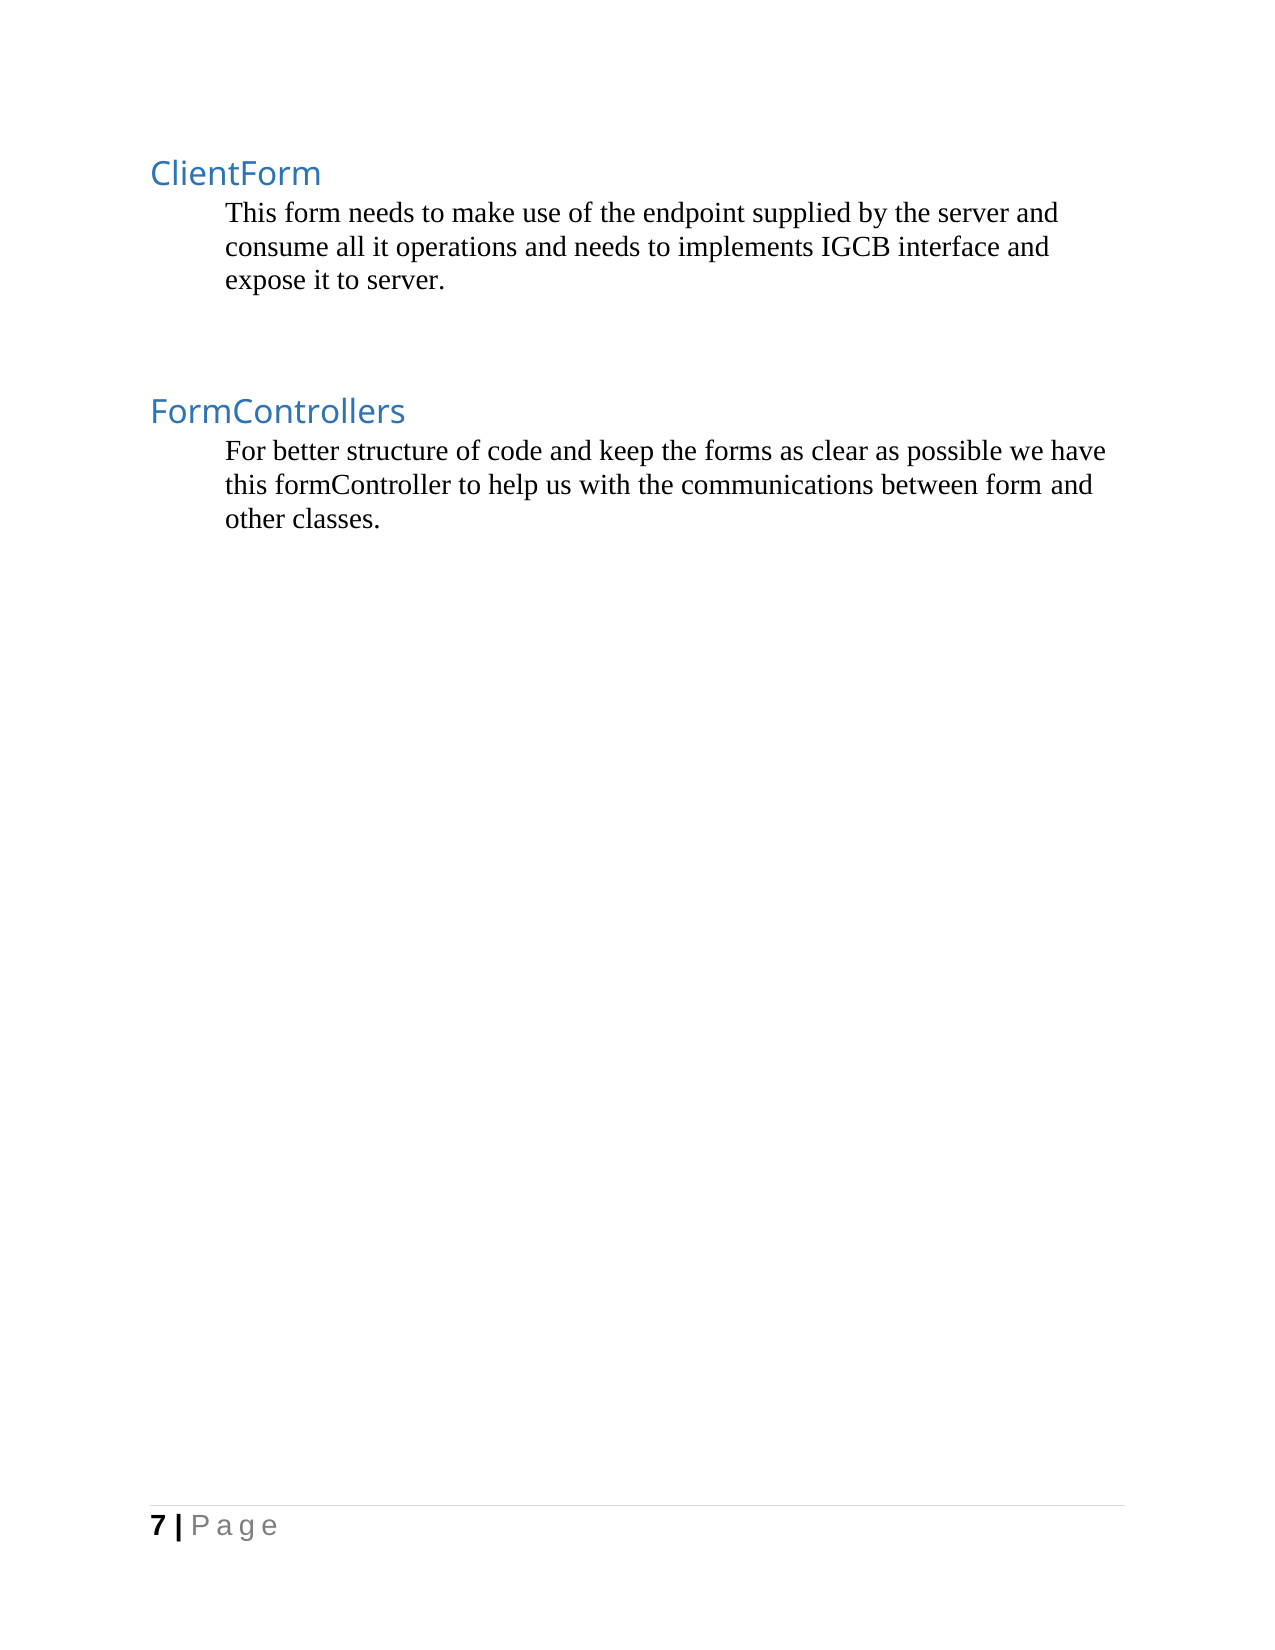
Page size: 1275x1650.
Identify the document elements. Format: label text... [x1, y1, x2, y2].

text This form needs to make use of the endpoint supplied by the server and consume all it operations and needs to implements IGCB interface and expose it to server. [225, 195, 1125, 296]
subtitle ClientForm [150, 150, 1125, 195]
text For better structure of code and keep the forms as clear as possible we have this formController to help us with the communications between form and other classes. [225, 433, 1125, 534]
subtitle FormControllers [150, 388, 1125, 433]
